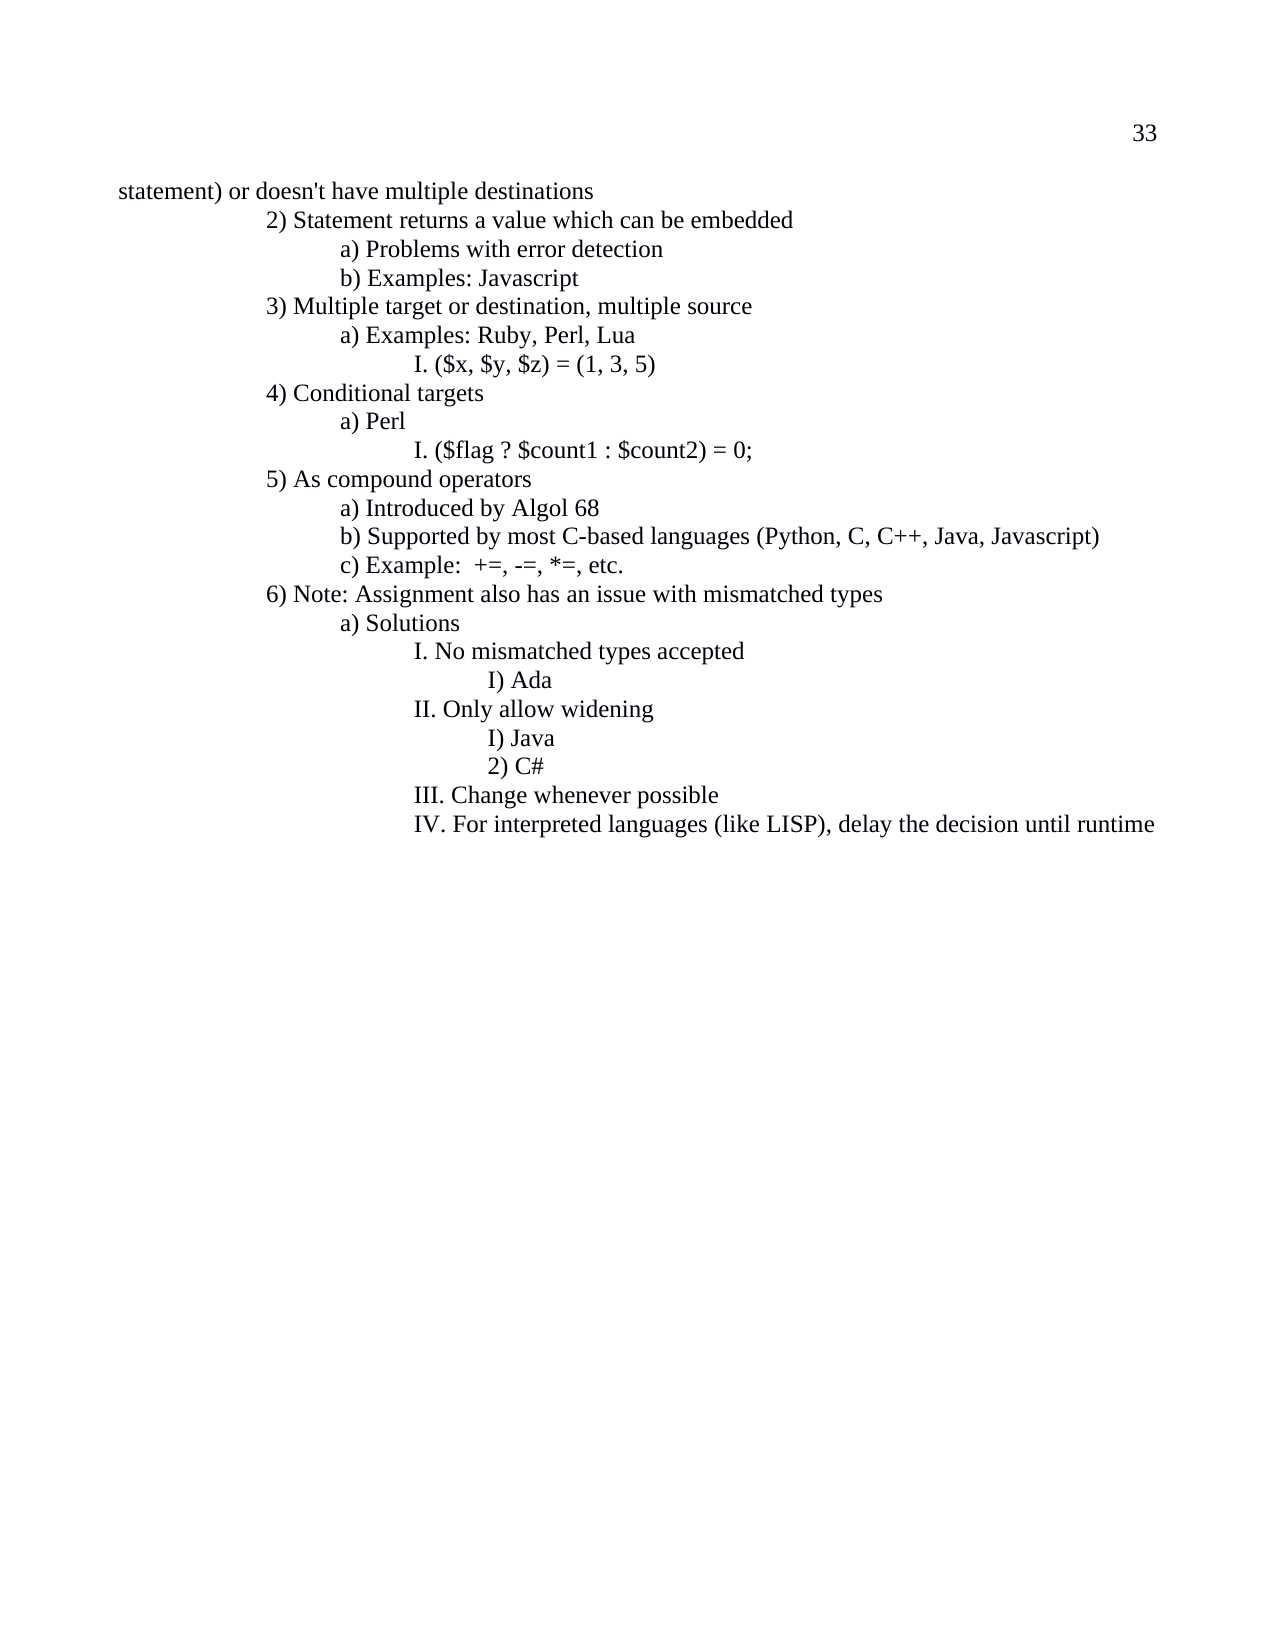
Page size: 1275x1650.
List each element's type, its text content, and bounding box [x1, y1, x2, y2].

text II. Only allow widening [118, 694, 1157, 723]
text I) Java [118, 723, 1157, 751]
text a) Examples: Ruby, Perl, Lua [118, 320, 1157, 349]
text a) Perl [118, 406, 1157, 435]
text I. ($x, $y, $z) = (1, 3, 5) [118, 349, 1157, 378]
text a) Solutions [118, 608, 1157, 636]
text III. Change whenever possible [118, 780, 1157, 809]
text I) Ada [118, 665, 1157, 694]
text 6) Note: Assignment also has an issue with mismatched types [118, 579, 1157, 608]
text 3) Multiple target or destination, multiple source [118, 291, 1157, 320]
text b) Examples: Javascript [118, 263, 1157, 291]
text I. No mismatched types accepted [118, 636, 1157, 665]
text b) Supported by most C-based languages (Python, C, C++, Java, Javascript) [118, 521, 1157, 550]
text 2) Statement returns a value which can be embedded [118, 205, 1157, 234]
text IV. For interpreted languages (like LISP), delay the decision until runtime [118, 809, 1157, 838]
text 2) C# [118, 751, 1157, 780]
text I. ($flag ? $count1 : $count2) = 0; [118, 435, 1157, 464]
text a) Introduced by Algol 68 [118, 493, 1157, 521]
text c) Example: +=, -=, *=, etc. [118, 550, 1157, 579]
text 4) Conditional targets [118, 378, 1157, 406]
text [118, 176, 1157, 205]
text 5) As compound operators [118, 464, 1157, 493]
text a) Problems with error detection [118, 234, 1157, 263]
